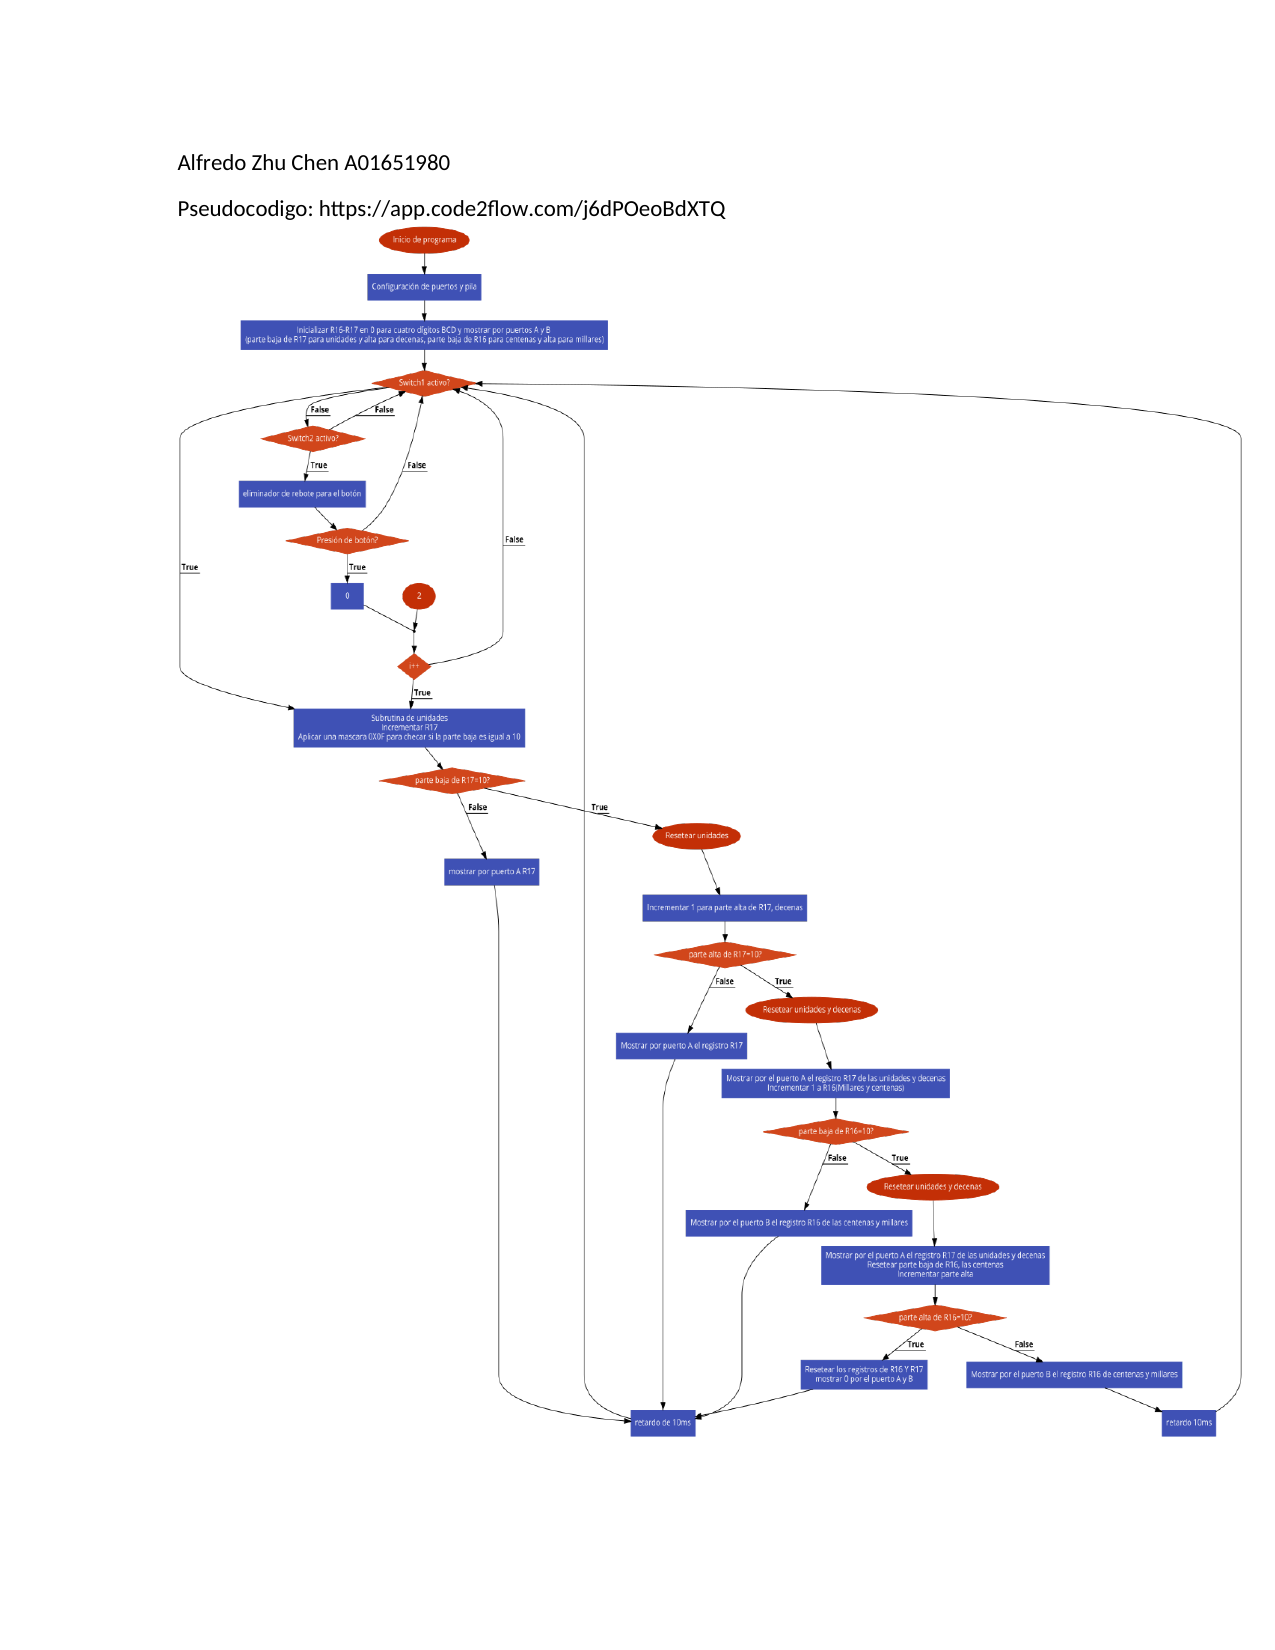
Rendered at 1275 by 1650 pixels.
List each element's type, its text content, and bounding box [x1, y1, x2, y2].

text Alfredo Zhu Chen A01651980 [177, 148, 1098, 176]
picture [177, 224, 1252, 1449]
text Pseudocodigo: https://app.code2flow.com/j6dPOeoBdXTQ [177, 194, 1098, 224]
